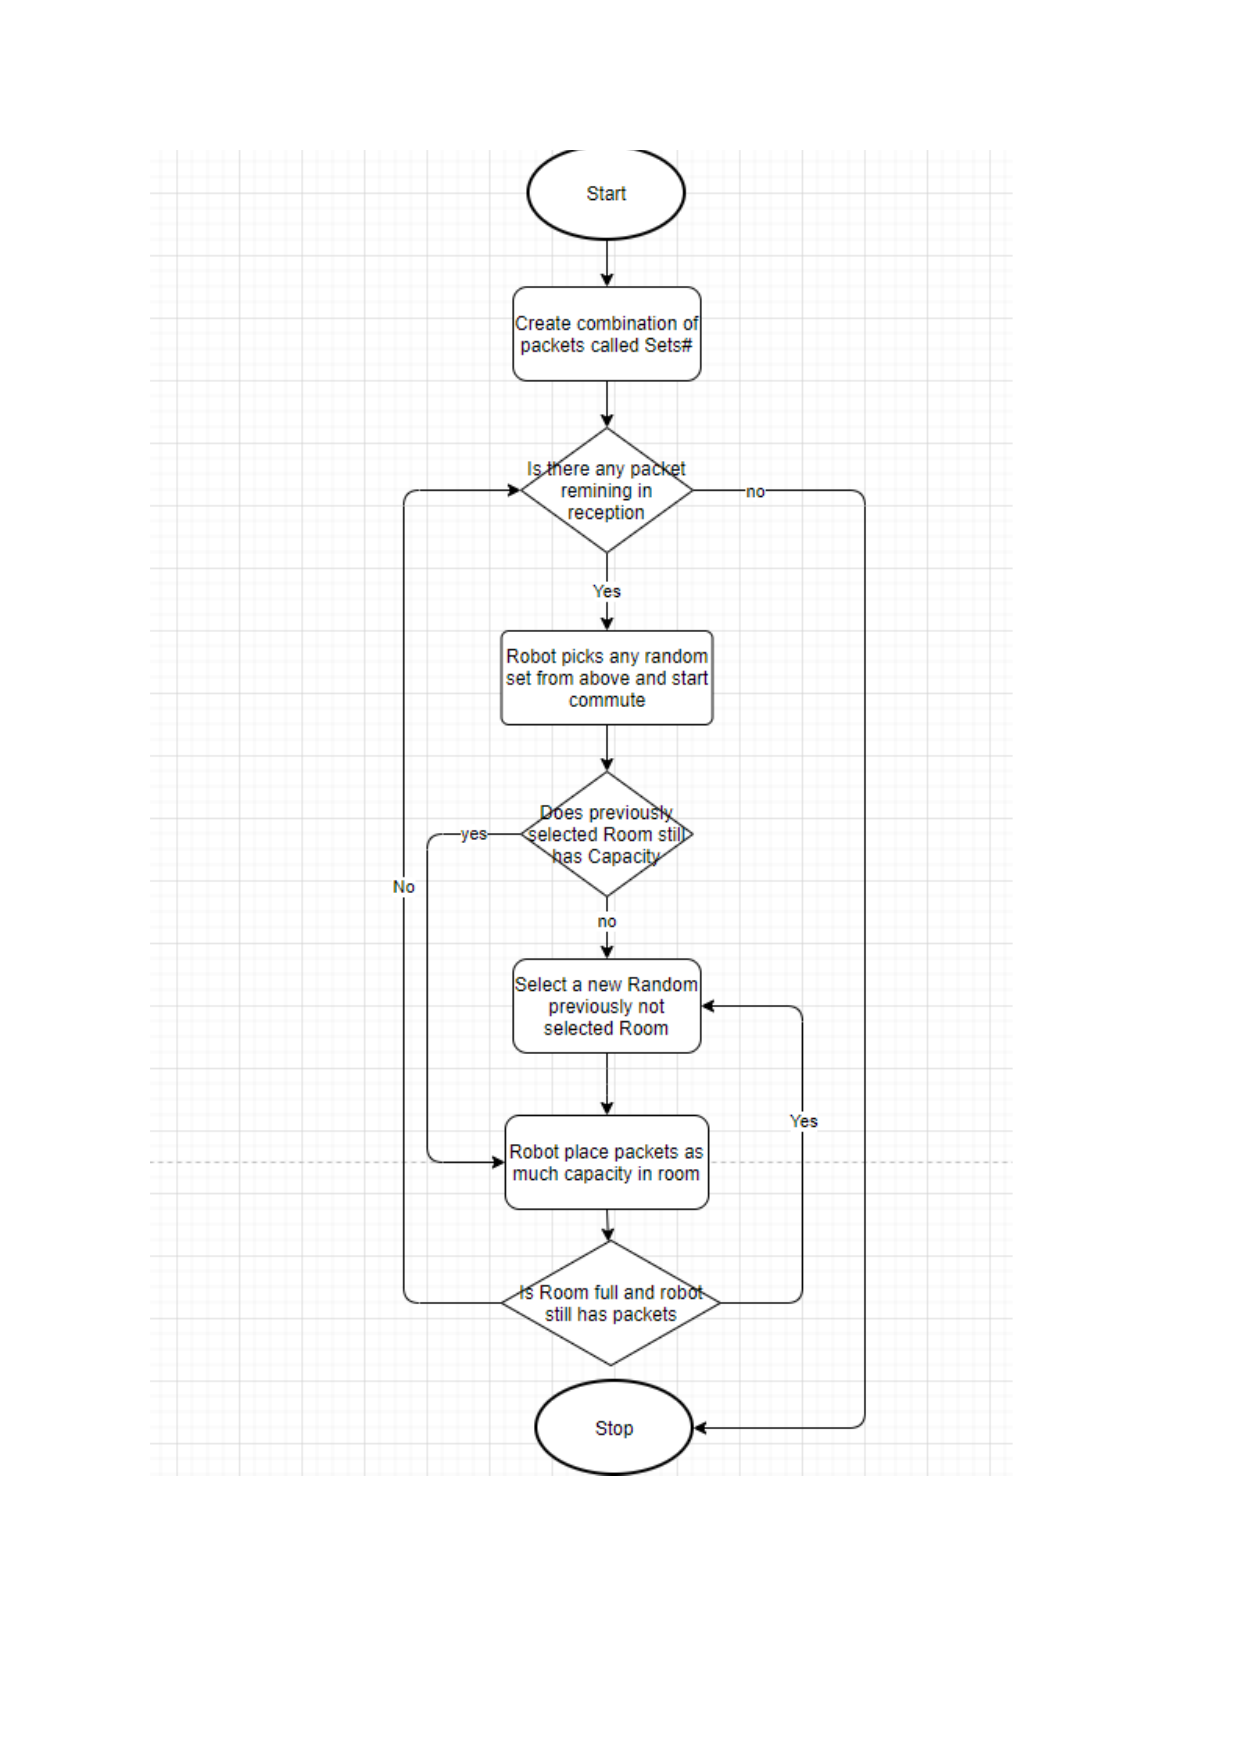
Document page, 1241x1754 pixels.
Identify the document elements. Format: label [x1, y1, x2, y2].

picture [150, 150, 1013, 1476]
